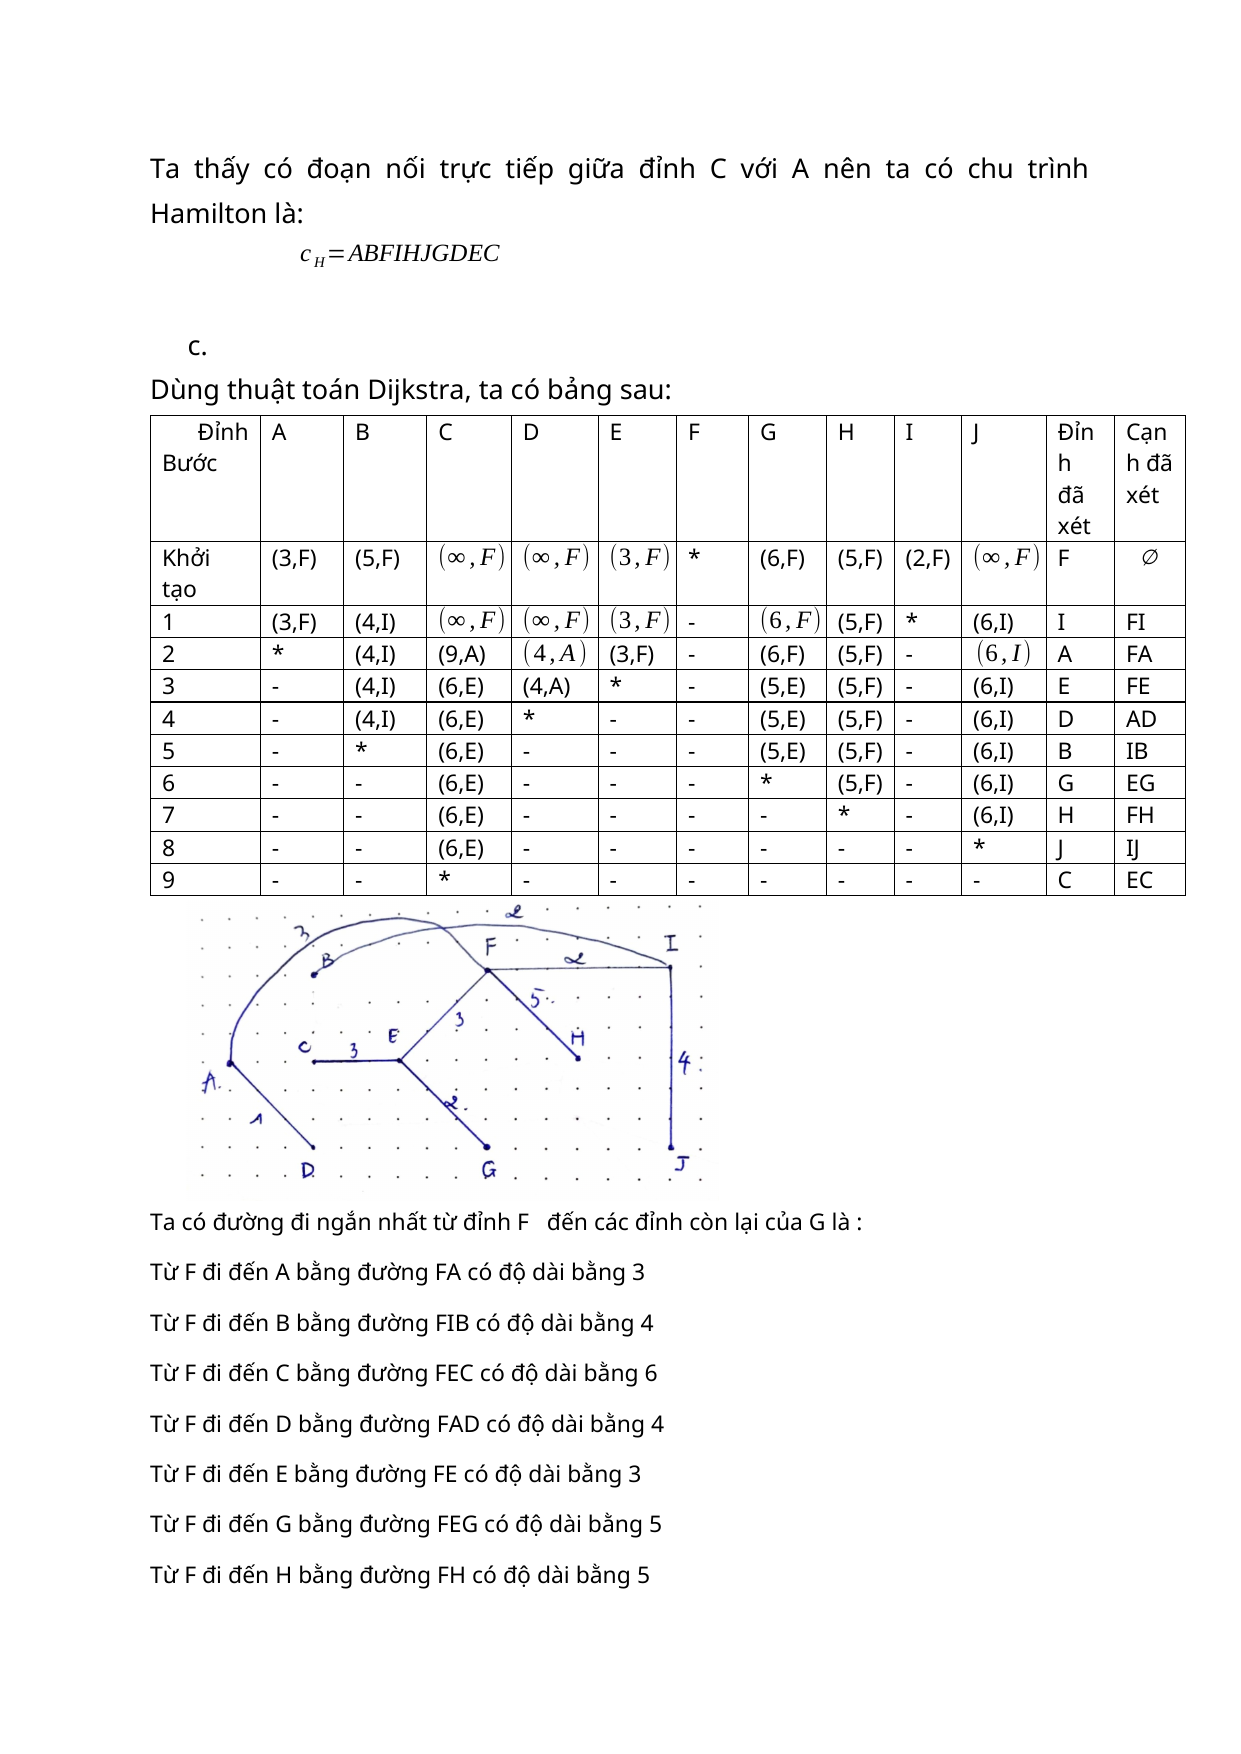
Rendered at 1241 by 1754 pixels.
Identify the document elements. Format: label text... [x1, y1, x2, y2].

table_cell (5,E) [749, 735, 826, 766]
table_cell - [599, 799, 676, 831]
text Từ F đi đến C bằng đường FEC có độ dài bằng 6 [150, 1357, 1090, 1388]
table_cell H [1047, 799, 1114, 831]
table_cell (5,E) [749, 670, 826, 701]
table_header D [512, 416, 598, 541]
table_header F [677, 416, 748, 541]
table_cell - [261, 670, 343, 701]
table_header I [895, 416, 961, 541]
table_cell - [895, 799, 961, 831]
table_cell AD [1115, 703, 1185, 734]
table_cell (6,I) [962, 767, 1046, 798]
table_cell - [827, 832, 894, 863]
table_cell (6,F) [749, 542, 826, 604]
text Từ F đi đến H bằng đường FH có độ dài bằng 5 [150, 1559, 1090, 1590]
table_cell (6,I) [962, 606, 1046, 637]
table_cell * [895, 606, 961, 637]
table_cell (3,F) [261, 542, 343, 604]
table_header A [261, 416, 343, 541]
table_cell (6,I) [962, 799, 1046, 831]
table_cell - [599, 735, 676, 766]
table_cell (6,E) [427, 703, 511, 734]
table_cell I [1047, 606, 1114, 637]
table_cell (4,I) [344, 638, 426, 669]
table_cell - [344, 832, 426, 863]
table_cell [1115, 542, 1185, 604]
text Ta thấy có đoạn nối trực tiếp giữa đỉnh C với A nên ta có chu trình Hamilton là: [150, 150, 1090, 231]
table_cell [512, 606, 598, 637]
table_cell D [1047, 703, 1114, 734]
table_cell - [895, 864, 961, 895]
table_cell C [1047, 864, 1114, 895]
table_cell - [677, 832, 748, 863]
table_cell [962, 542, 1046, 604]
table_cell - [512, 799, 598, 831]
table_cell (9,A) [427, 638, 511, 669]
table_cell - [677, 864, 748, 895]
table_cell G [1047, 767, 1114, 798]
table_cell 1 [151, 606, 260, 637]
table_header E [599, 416, 676, 541]
table_cell - [261, 767, 343, 798]
table_cell - [261, 864, 343, 895]
table_cell - [261, 832, 343, 863]
table_cell [599, 606, 676, 637]
table_cell (6,F) [749, 638, 826, 669]
table_cell [427, 542, 511, 604]
table_cell * [827, 799, 894, 831]
table_cell - [677, 670, 748, 701]
table_cell - [895, 735, 961, 766]
table_cell - [677, 735, 748, 766]
table_cell [512, 542, 598, 604]
table_cell (2,F) [895, 542, 961, 604]
table_cell - [677, 799, 748, 831]
table_header J [962, 416, 1046, 541]
table_cell FE [1115, 670, 1185, 701]
table_cell - [599, 832, 676, 863]
table_cell (4,I) [344, 606, 426, 637]
table_cell (3,F) [599, 638, 676, 669]
table_cell - [962, 864, 1046, 895]
table_cell 6 [151, 767, 260, 798]
table_header B [344, 416, 426, 541]
table_header Cạnh đã xét [1115, 416, 1185, 541]
table_cell (6,E) [427, 735, 511, 766]
table_cell (5,F) [827, 767, 894, 798]
table_cell (5,F) [827, 638, 894, 669]
table_cell - [512, 832, 598, 863]
table_cell FA [1115, 638, 1185, 669]
table_cell * [344, 735, 426, 766]
table_cell FH [1115, 799, 1185, 831]
table_cell * [749, 767, 826, 798]
table_cell * [261, 638, 343, 669]
table_cell - [895, 832, 961, 863]
table_cell - [827, 864, 894, 895]
table_cell (6,I) [962, 670, 1046, 701]
table_cell - [261, 799, 343, 831]
table_cell FI [1115, 606, 1185, 637]
table_cell * [599, 670, 676, 701]
text Từ F đi đến D bằng đường FAD có độ dài bằng 4 [150, 1408, 1090, 1439]
table_cell IB [1115, 735, 1185, 766]
table_cell - [895, 638, 961, 669]
table_cell (5,E) [749, 703, 826, 734]
table_cell - [895, 767, 961, 798]
text Từ F đi đến E bằng đường FE có độ dài bằng 3 [150, 1458, 1090, 1489]
table_cell EG [1115, 767, 1185, 798]
table_cell - [895, 670, 961, 701]
table_cell EC [1115, 864, 1185, 895]
text Từ F đi đến A bằng đường FA có độ dài bằng 3 [150, 1256, 1090, 1288]
table_cell - [344, 864, 426, 895]
table_cell - [261, 735, 343, 766]
table_cell - [512, 767, 598, 798]
table_cell J [1047, 832, 1114, 863]
table_cell - [599, 703, 676, 734]
table_cell - [261, 703, 343, 734]
table_cell 9 [151, 864, 260, 895]
table_cell A [1047, 638, 1114, 669]
table_header Đỉnh Bước [151, 416, 260, 541]
table_cell - [599, 864, 676, 895]
table_cell - [677, 638, 748, 669]
table_cell [512, 638, 598, 669]
table_cell - [749, 799, 826, 831]
table_cell 3 [151, 670, 260, 701]
table_cell 8 [151, 832, 260, 863]
table_cell - [344, 767, 426, 798]
table_cell E [1047, 670, 1114, 701]
table_cell [749, 606, 826, 637]
table_cell Khởi tạo [151, 542, 260, 604]
table_cell [599, 542, 676, 604]
table_cell F [1047, 542, 1114, 604]
table_cell - [677, 606, 748, 637]
table_cell - [677, 767, 748, 798]
table_cell (6,I) [962, 735, 1046, 766]
table_cell (5,F) [827, 735, 894, 766]
table_cell (5,F) [827, 670, 894, 701]
table_cell 4 [151, 703, 260, 734]
table_cell * [512, 703, 598, 734]
table_cell (5,F) [344, 542, 426, 604]
table_cell [962, 638, 1046, 669]
table_cell - [512, 735, 598, 766]
table_cell - [512, 864, 598, 895]
table_cell (6,E) [427, 799, 511, 831]
table_cell IJ [1115, 832, 1185, 863]
text Từ F đi đến G bằng đường FEG có độ dài bằng 5 [150, 1508, 1090, 1540]
table_cell (6,E) [427, 832, 511, 863]
table_cell - [344, 799, 426, 831]
table_cell * [677, 542, 748, 604]
table_cell - [749, 864, 826, 895]
table_cell - [677, 703, 748, 734]
table_cell * [427, 864, 511, 895]
table_cell (3,F) [261, 606, 343, 637]
table_cell (5,F) [827, 606, 894, 637]
table_header G [749, 416, 826, 541]
table_cell [427, 606, 511, 637]
text Dùng thuật toán Dijkstra, ta có bảng sau: [150, 371, 1090, 408]
table_header H [827, 416, 894, 541]
table_cell - [749, 832, 826, 863]
table_header Đỉnh đã xét [1047, 416, 1114, 541]
table_cell (4,A) [512, 670, 598, 701]
table_cell - [895, 703, 961, 734]
table_cell 5 [151, 735, 260, 766]
table_cell (6,E) [427, 767, 511, 798]
text Ta có đường đi ngắn nhất từ đỉnh F đến các đỉnh còn lại của G là : [150, 1206, 1090, 1237]
table_cell (6,I) [962, 703, 1046, 734]
table_cell 2 [151, 638, 260, 669]
table_cell - [599, 767, 676, 798]
table_cell (5,F) [827, 542, 894, 604]
table_cell B [1047, 735, 1114, 766]
table_cell (4,I) [344, 703, 426, 734]
picture [187, 901, 719, 1200]
table_cell (5,F) [827, 703, 894, 734]
table_cell 7 [151, 799, 260, 831]
table_header C [427, 416, 511, 541]
table_cell (6,E) [427, 670, 511, 701]
table_cell (4,I) [344, 670, 426, 701]
text Từ F đi đến B bằng đường FIB có độ dài bằng 4 [150, 1307, 1090, 1338]
table_cell * [962, 832, 1046, 863]
